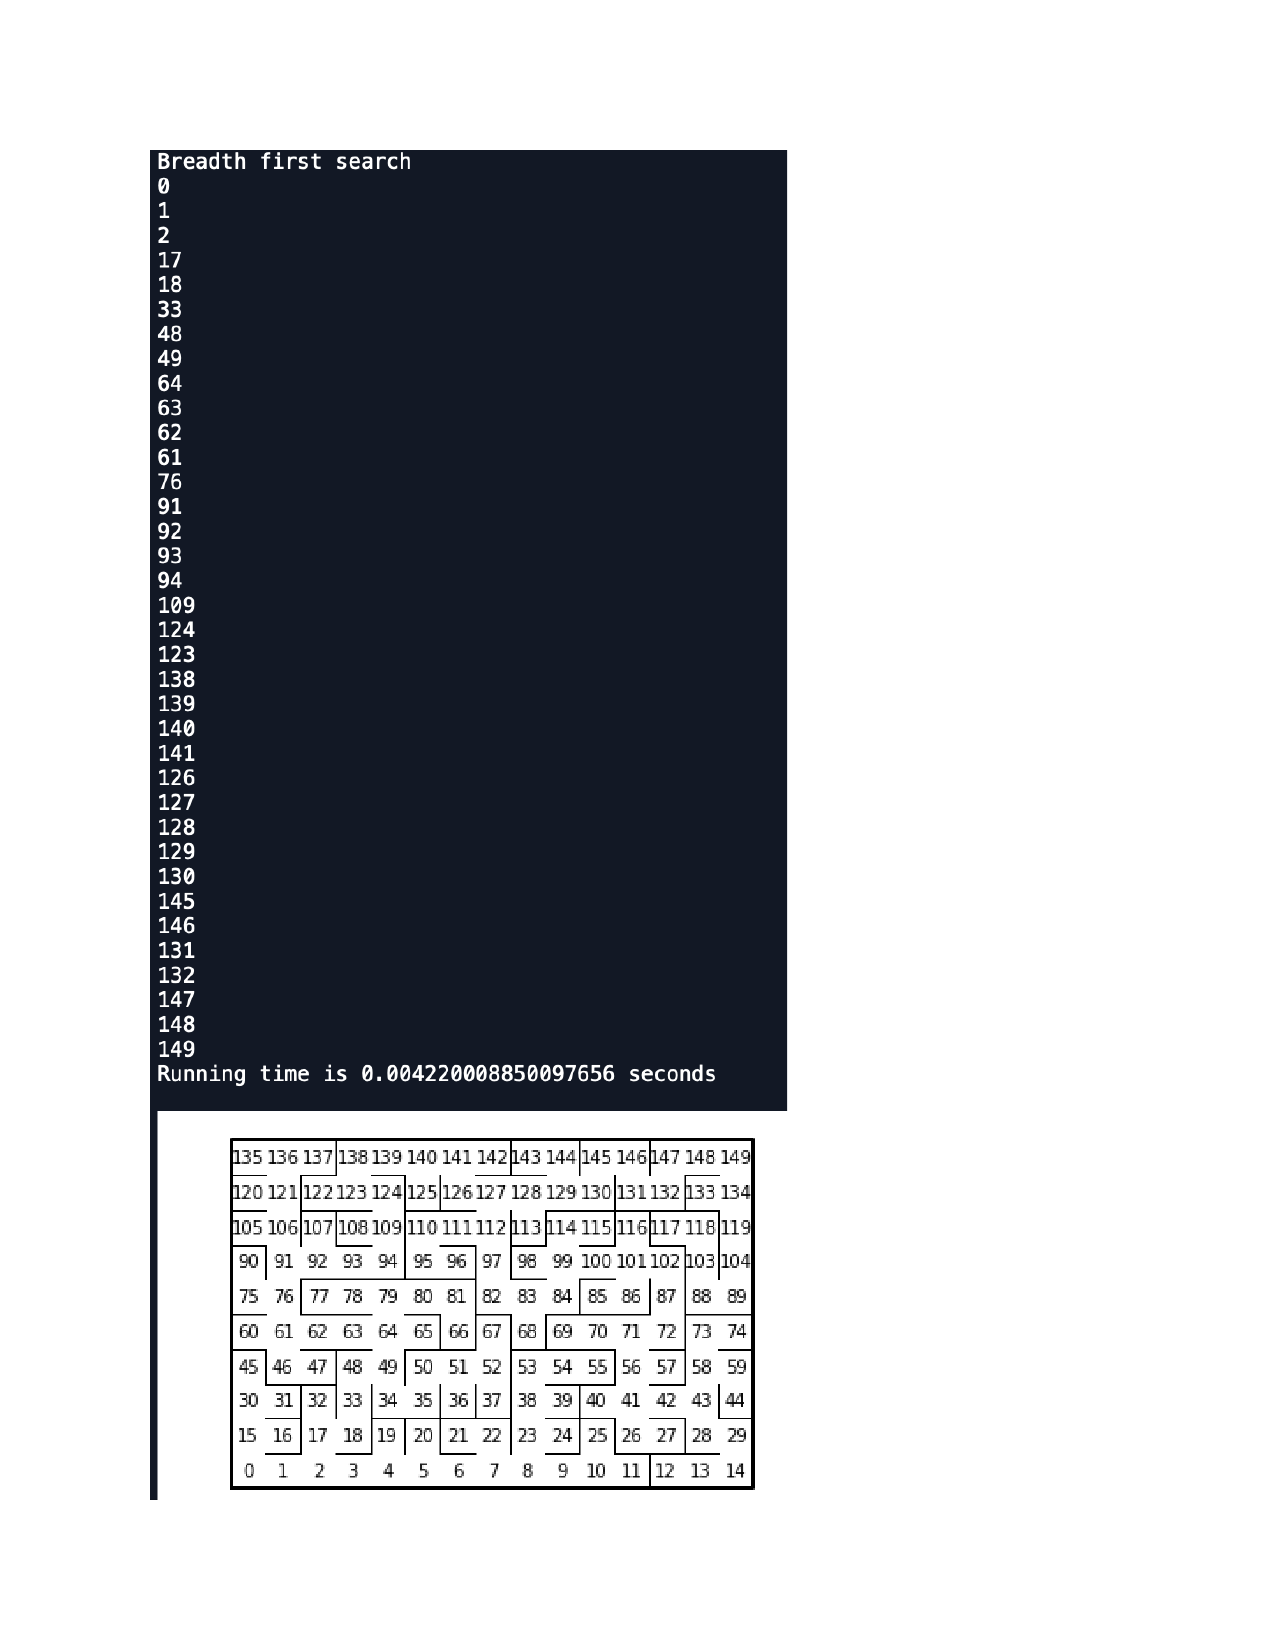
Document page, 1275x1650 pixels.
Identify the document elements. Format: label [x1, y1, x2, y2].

picture [150, 150, 788, 1500]
